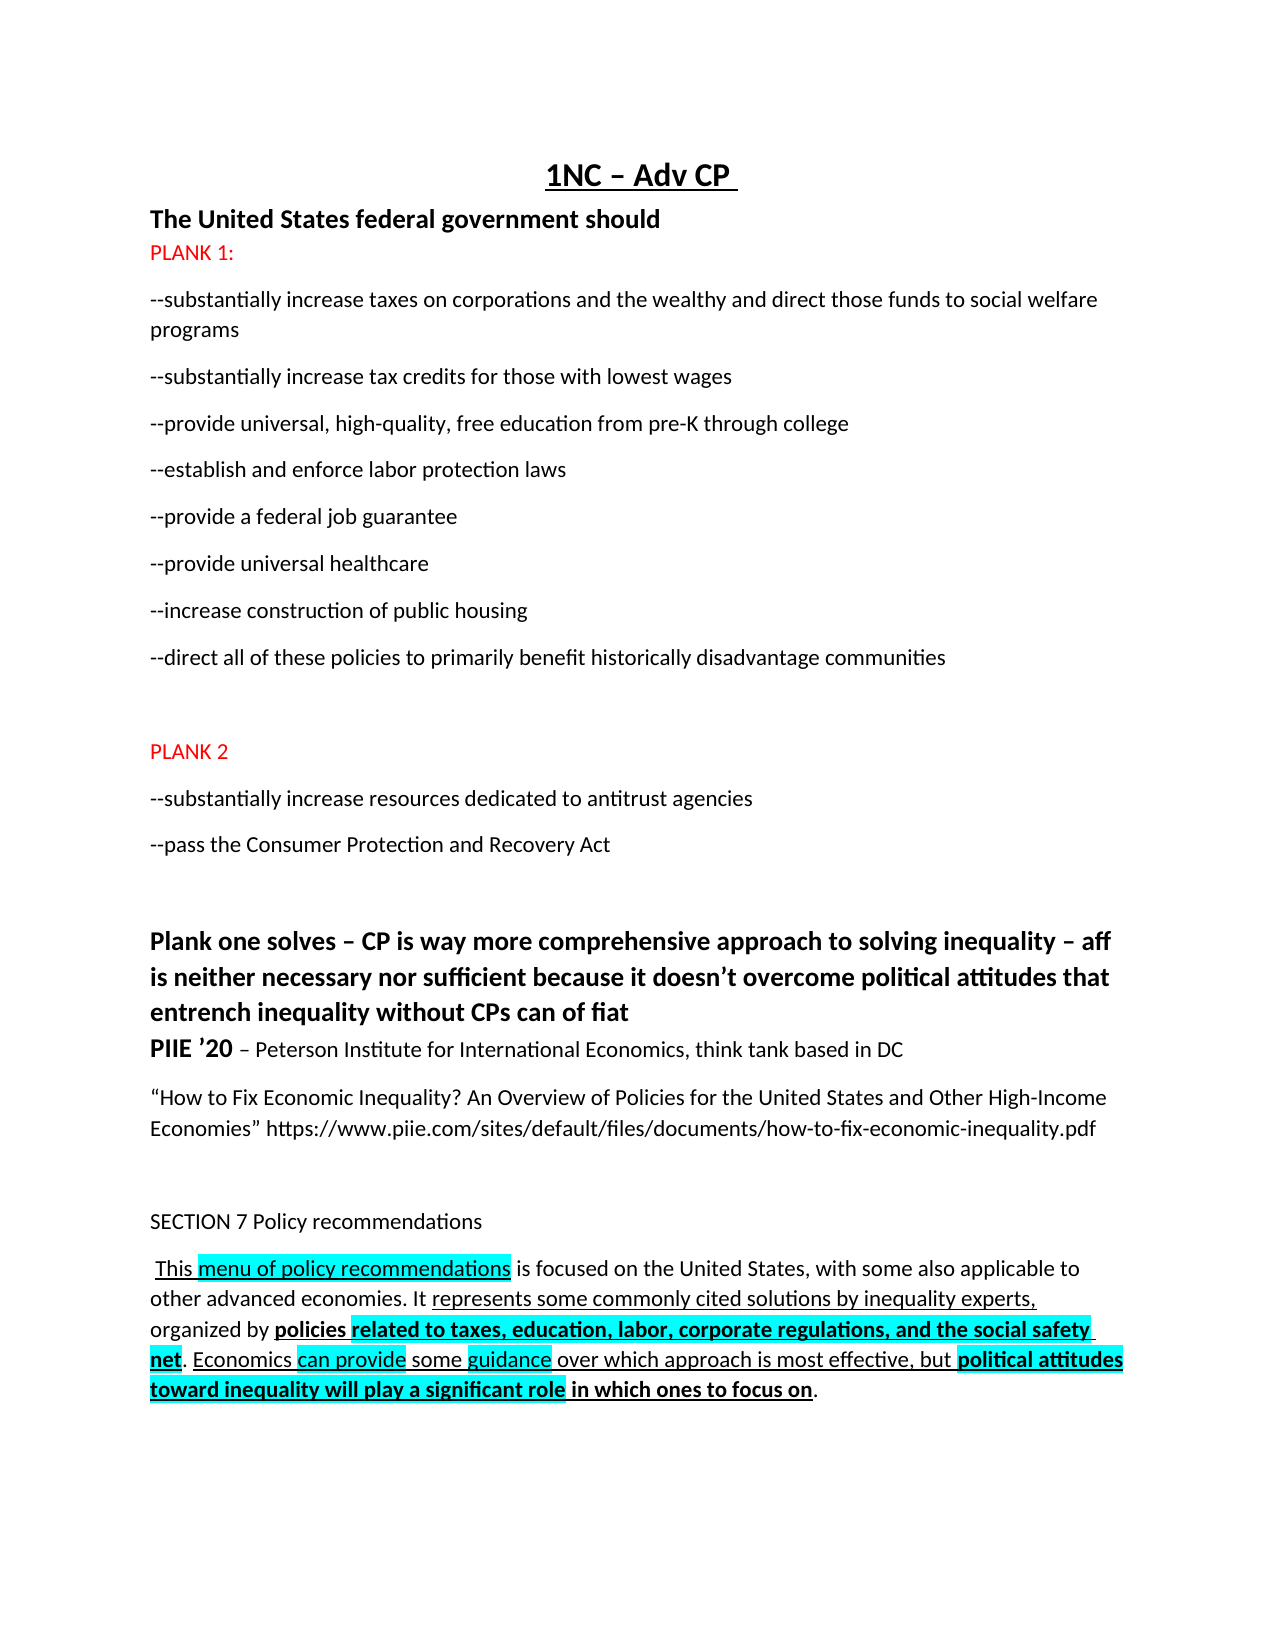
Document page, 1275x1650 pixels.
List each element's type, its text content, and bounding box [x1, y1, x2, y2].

text PLANK 1: [150, 238, 1125, 266]
text PIIE ’20 – Peterson Institute for International Economics, think tank based in DC [150, 1031, 1125, 1064]
text --provide universal healthcare [150, 549, 1125, 577]
text --provide a federal job guarantee [150, 502, 1125, 531]
text --substantially increase tax credits for those with lowest wages [150, 362, 1125, 390]
subtitle Plank one solves – CP is way more comprehensive approach to solving inequality – aff is neither necessary nor sufficient because it doesn’t overcome political attitudes that entrench inequality without CPs can of fiat [150, 924, 1125, 1029]
text --pass the Consumer Protection and Recovery Act [150, 831, 1125, 859]
text --substantially increase resources dedicated to antitrust agencies [150, 784, 1125, 812]
text PLANK 2 [150, 737, 1125, 765]
subtitle 1NC – Adv CP [150, 154, 1125, 195]
text --establish and enforce labor protection laws [150, 456, 1125, 484]
text --direct all of these policies to primarily benefit historically disadvantage communities [150, 643, 1125, 671]
text “How to Fix Economic Inequality? An Overview of Policies for the United States and Other High-Income Economies” https://www.piie.com/sites/default/files/documents/how-to-fix-economic-inequality.pdf [150, 1083, 1125, 1142]
text SECTION 7 Policy recommendations [150, 1207, 1125, 1236]
subtitle The United States federal government should [150, 202, 1125, 235]
text --substantially increase taxes on corporations and the wealthy and direct those funds to social welfare programs [150, 285, 1125, 343]
text --provide universal, high-quality, free education from pre-K through college [150, 409, 1125, 437]
text This menu of policy recommendations is focused on the United States, with some also applicable to other advanced economies. It represents some commonly cited solutions by inequality experts, organized by policies related to taxes, education, labor, corporate regulations, and the social safety net. Economics can provide some guidance over which approach is most effective, but political attitudes toward inequality will play a significant role in which ones to focus on. [150, 1254, 1125, 1403]
text --increase construction of public housing [150, 596, 1125, 624]
